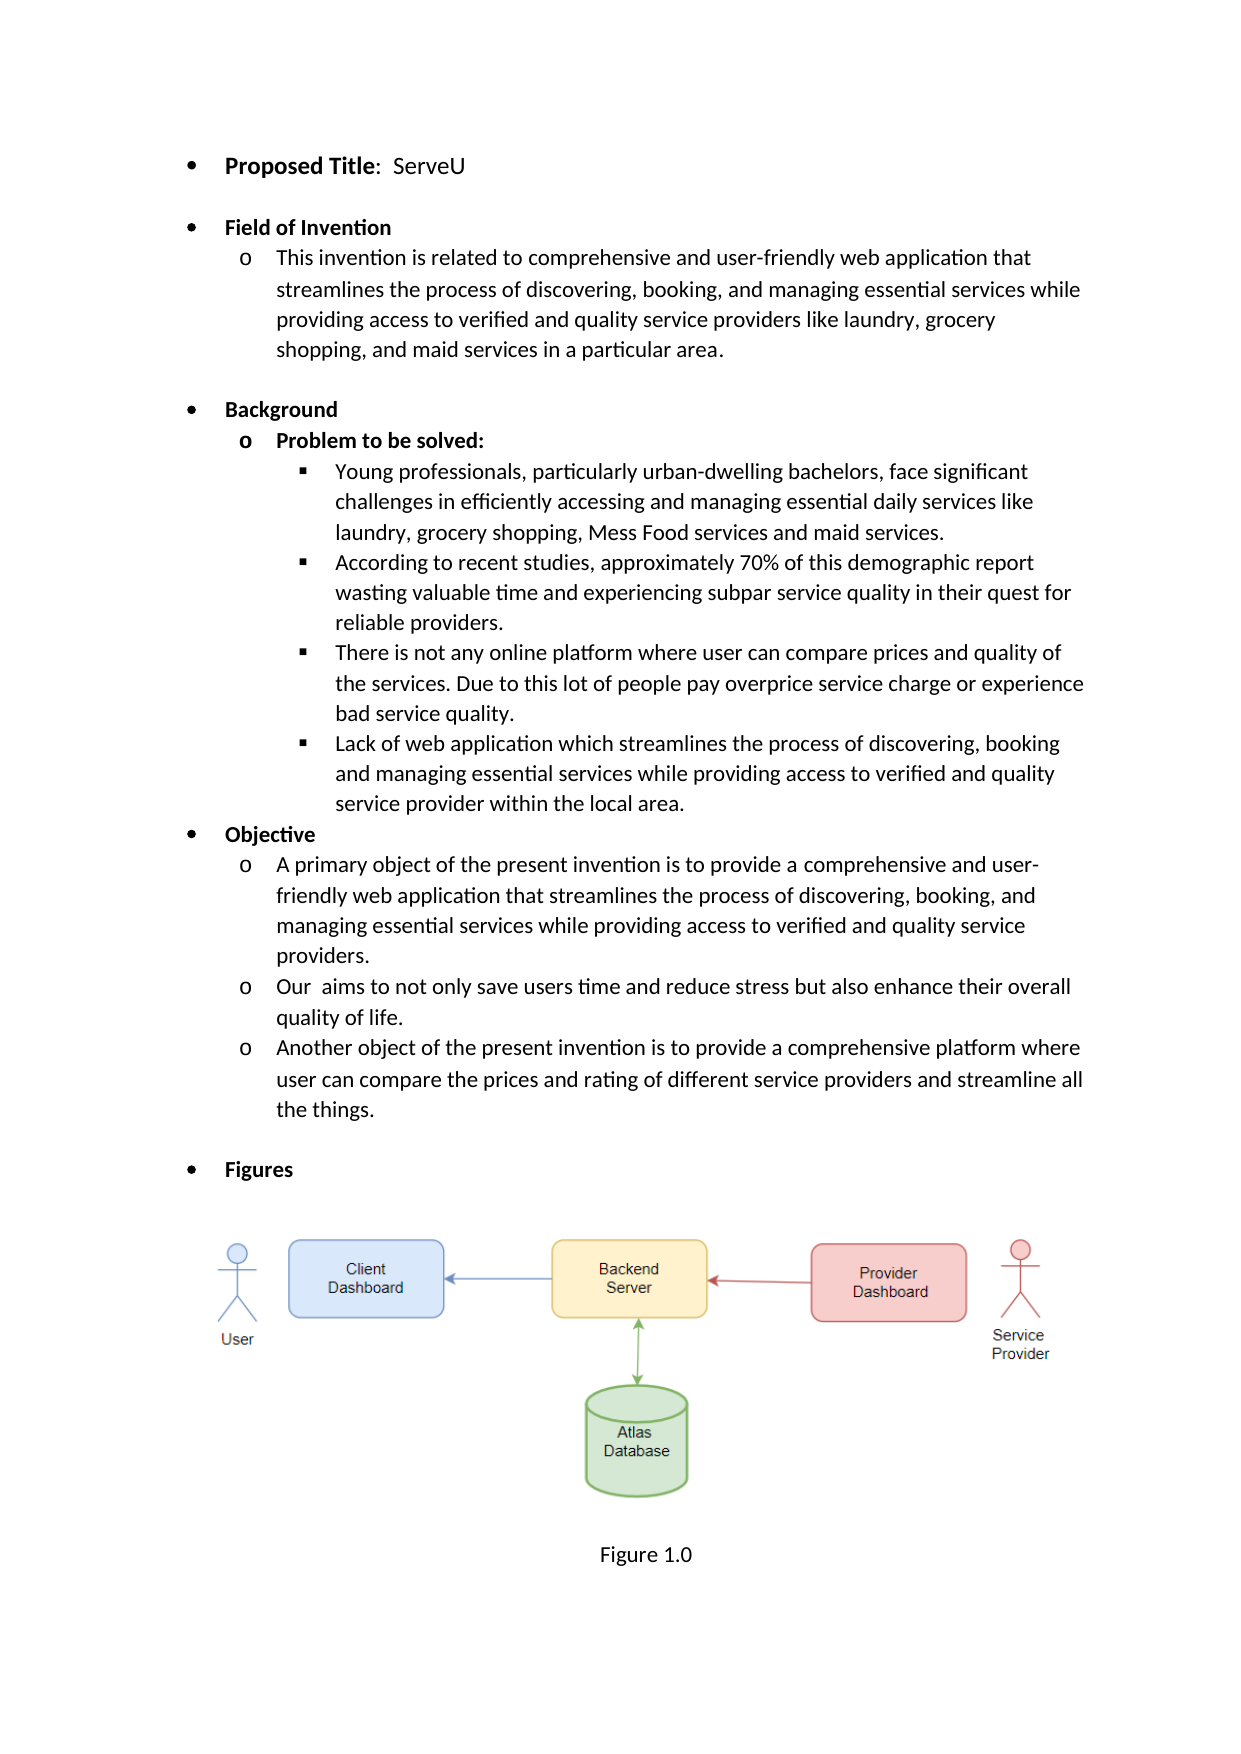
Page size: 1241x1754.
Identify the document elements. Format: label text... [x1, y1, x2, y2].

list Objective [187, 820, 1090, 848]
list Background [187, 396, 1090, 423]
list Young professionals, particularly urban-dwelling bachelors, face significant challenges in efficiently accessing and managing essential daily services like laundry, grocery shopping, Mess Food services and maid services. [298, 457, 1090, 546]
list Field of Invention [187, 213, 1090, 241]
list This invention is related to comprehensive and user-friendly web application that streamlines the process of discovering, booking, and managing essential services while providing access to verified and quality service providers like laundry, grocery shopping, and maid services in a particular area. [238, 243, 1090, 363]
list Lack of web application which streamlines the process of discovering, booking and managing essential services while providing access to verified and quality service provider within the local area. [298, 729, 1090, 817]
list A primary object of the present invention is to provide a comprehensive and user-friendly web application that streamlines the process of discovering, booking, and managing essential services while providing access to verified and quality service providers. [238, 850, 1090, 970]
list Our aims to not only save users time and reduce stress but also enhance their overall quality of life. [238, 972, 1090, 1031]
picture [150, 1202, 1143, 1522]
list There is not any online platform where user can compare prices and quality of the services. Due to this lot of people pay overprice service charge or experience bad service quality. [298, 638, 1090, 727]
list Proposed Title: ServeU [187, 150, 1090, 181]
list According to recent studies, approximately 70% of this demographic report wasting valuable time and experiencing subpar service quality in their quest for reliable providers. [298, 548, 1090, 636]
text Figure 1.0 [150, 1540, 1090, 1568]
list Another object of the present invention is to provide a comprehensive platform where user can compare the prices and rating of different service providers and streamline all the things. [238, 1033, 1090, 1123]
list Problem to be solved: [238, 426, 1090, 455]
list Figures [187, 1155, 1090, 1183]
